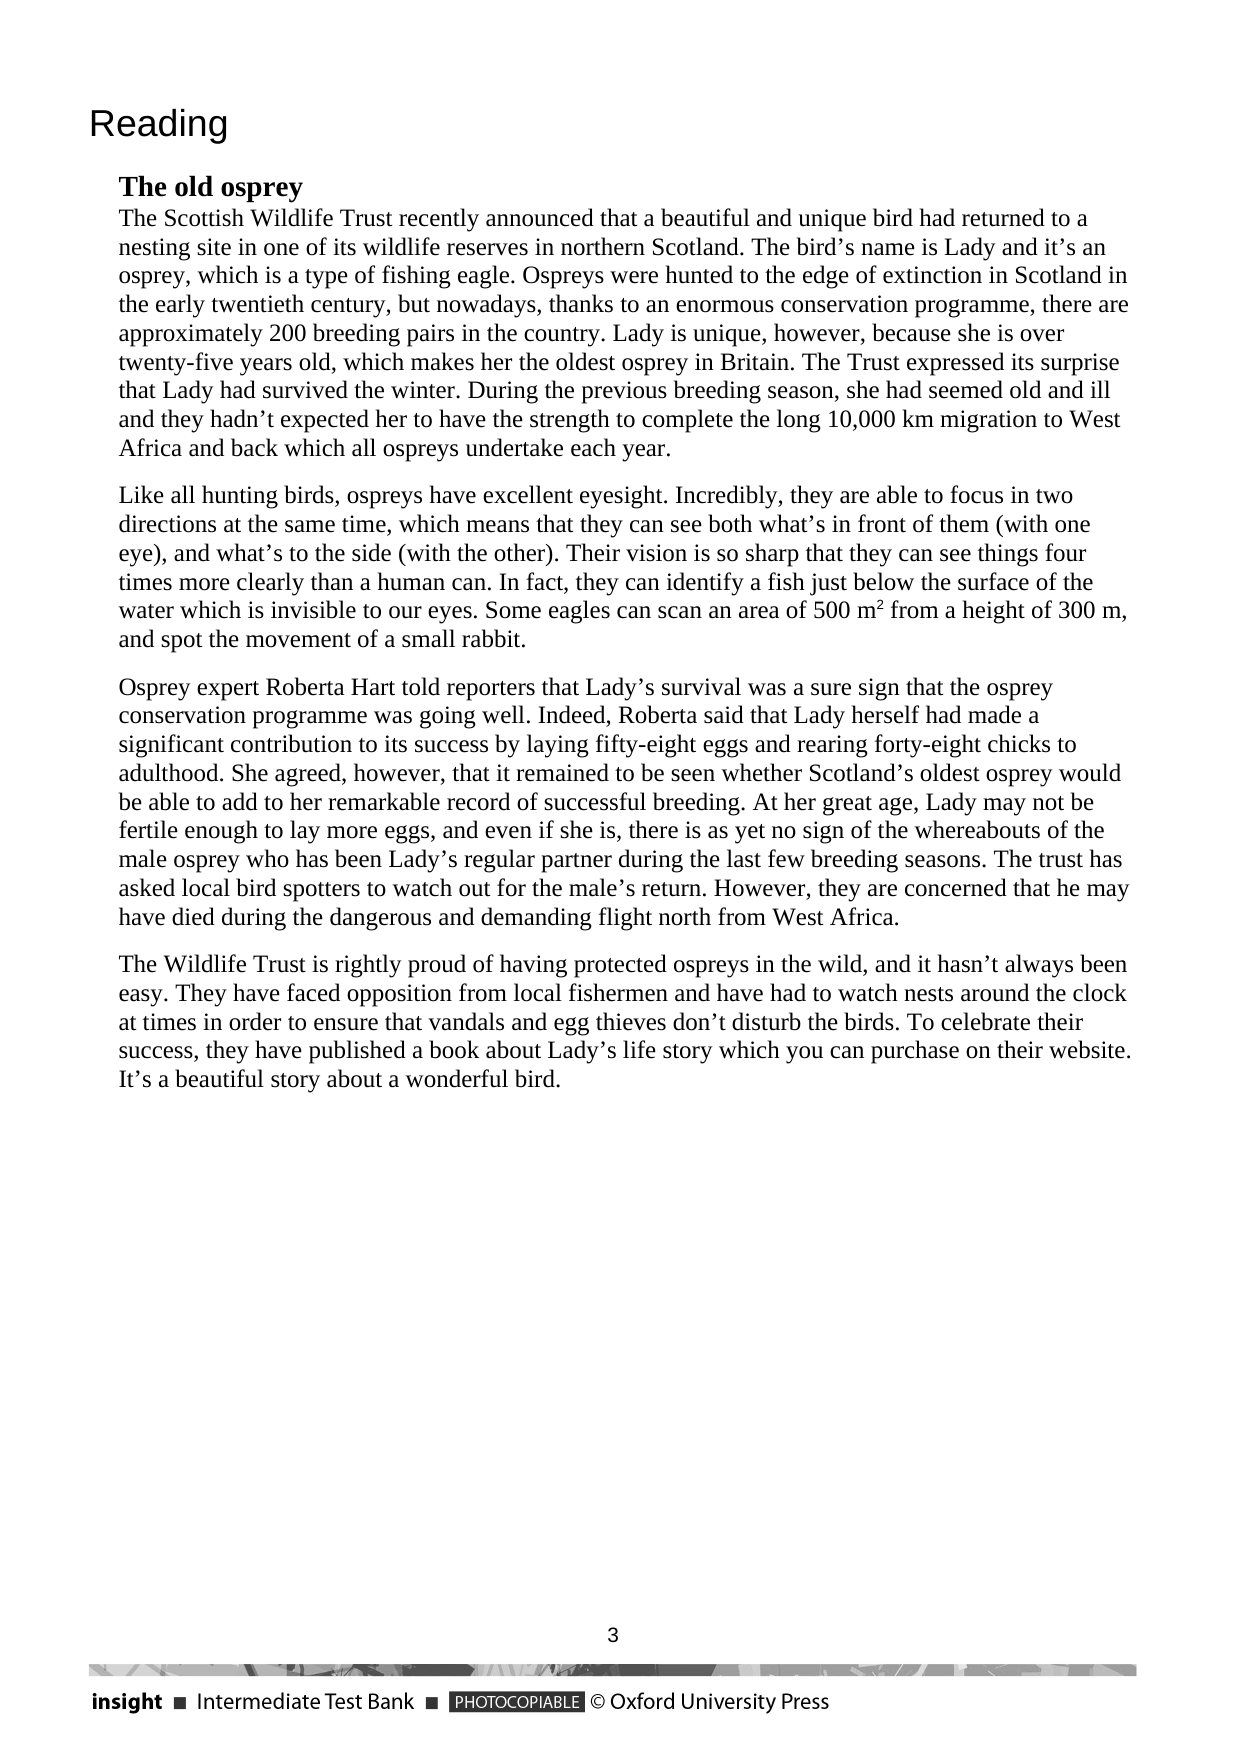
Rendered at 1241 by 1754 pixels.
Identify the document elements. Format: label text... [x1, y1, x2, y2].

text Osprey expert Roberta Hart told reporters that Lady’s survival was a sure sign that the osprey conservation programme was going well. Indeed, Roberta said that Lady herself had made a significant contribution to its success by laying fifty-eight eggs and rearing forty-eight chicks to adulthood. She agreed, however, that it remained to be seen whether Scotland’s oldest osprey would be able to add to her remarkable record of successful breeding. At her great age, Lady may not be fertile enough to lay more eggs, and even if she is, there is as yet no sign of the whereabouts of the male osprey who has been Lady’s regular partner during the last few breeding seasons. The trust has asked local bird spotters to watch out for the male’s return. However, they are concerned that he may have died during the dangerous and demanding flight north from West Africa. [118, 672, 1137, 930]
text The Scottish Wildlife Trust recently announced that a beautiful and unique bird had returned to a nesting site in one of its wildlife reserves in northern Scotland. The bird’s name is Lady and it’s an osprey, which is a type of fishing eagle. Ospreys were hunted to the edge of extinction in Scotland in the early twentieth century, but nowadays, thanks to an enormous conservation programme, there are approximately 200 breeding pairs in the country. Lady is unique, however, because she is over twenty-five years old, which makes her the oldest osprey in Britain. The Trust expressed its surprise that Lady had survived the winter. During the previous breeding season, she had seemed old and ill and they hadn’t expected her to have the strength to complete the long 10,000 km migration to West Africa and back which all ospreys undertake each year. [118, 203, 1137, 462]
text The Wildlife Trust is rightly proud of having protected ospreys in the wild, and it hasn’t always been easy. They have faced opposition from local fishermen and have had to watch nests around the clock at times in order to ensure that vandals and egg thieves don’t disturb the birds. To celebrate their success, they have published a book about Lady’s life story which you can purchase on their website. It’s a beautiful story about a wonderful bird. [118, 949, 1137, 1093]
text The old osprey [118, 169, 1137, 203]
picture [88, 1646, 1137, 1754]
text Like all hunting birds, ospreys have excellent eyesight. Incredibly, they are able to focus in two directions at the same time, which means that they can see both what’s in front of them (with one eye), and what’s to the side (with the other). Their vision is so sharp that they can see things four times more clearly than a human can. In fact, they can identify a fish just below the surface of the water which is invisible to our eyes. Some eagles can scan an area of 500 m2 from a height of 300 m, and spot the movement of a small rabbit. [118, 480, 1137, 653]
text Reading [89, 101, 1137, 144]
